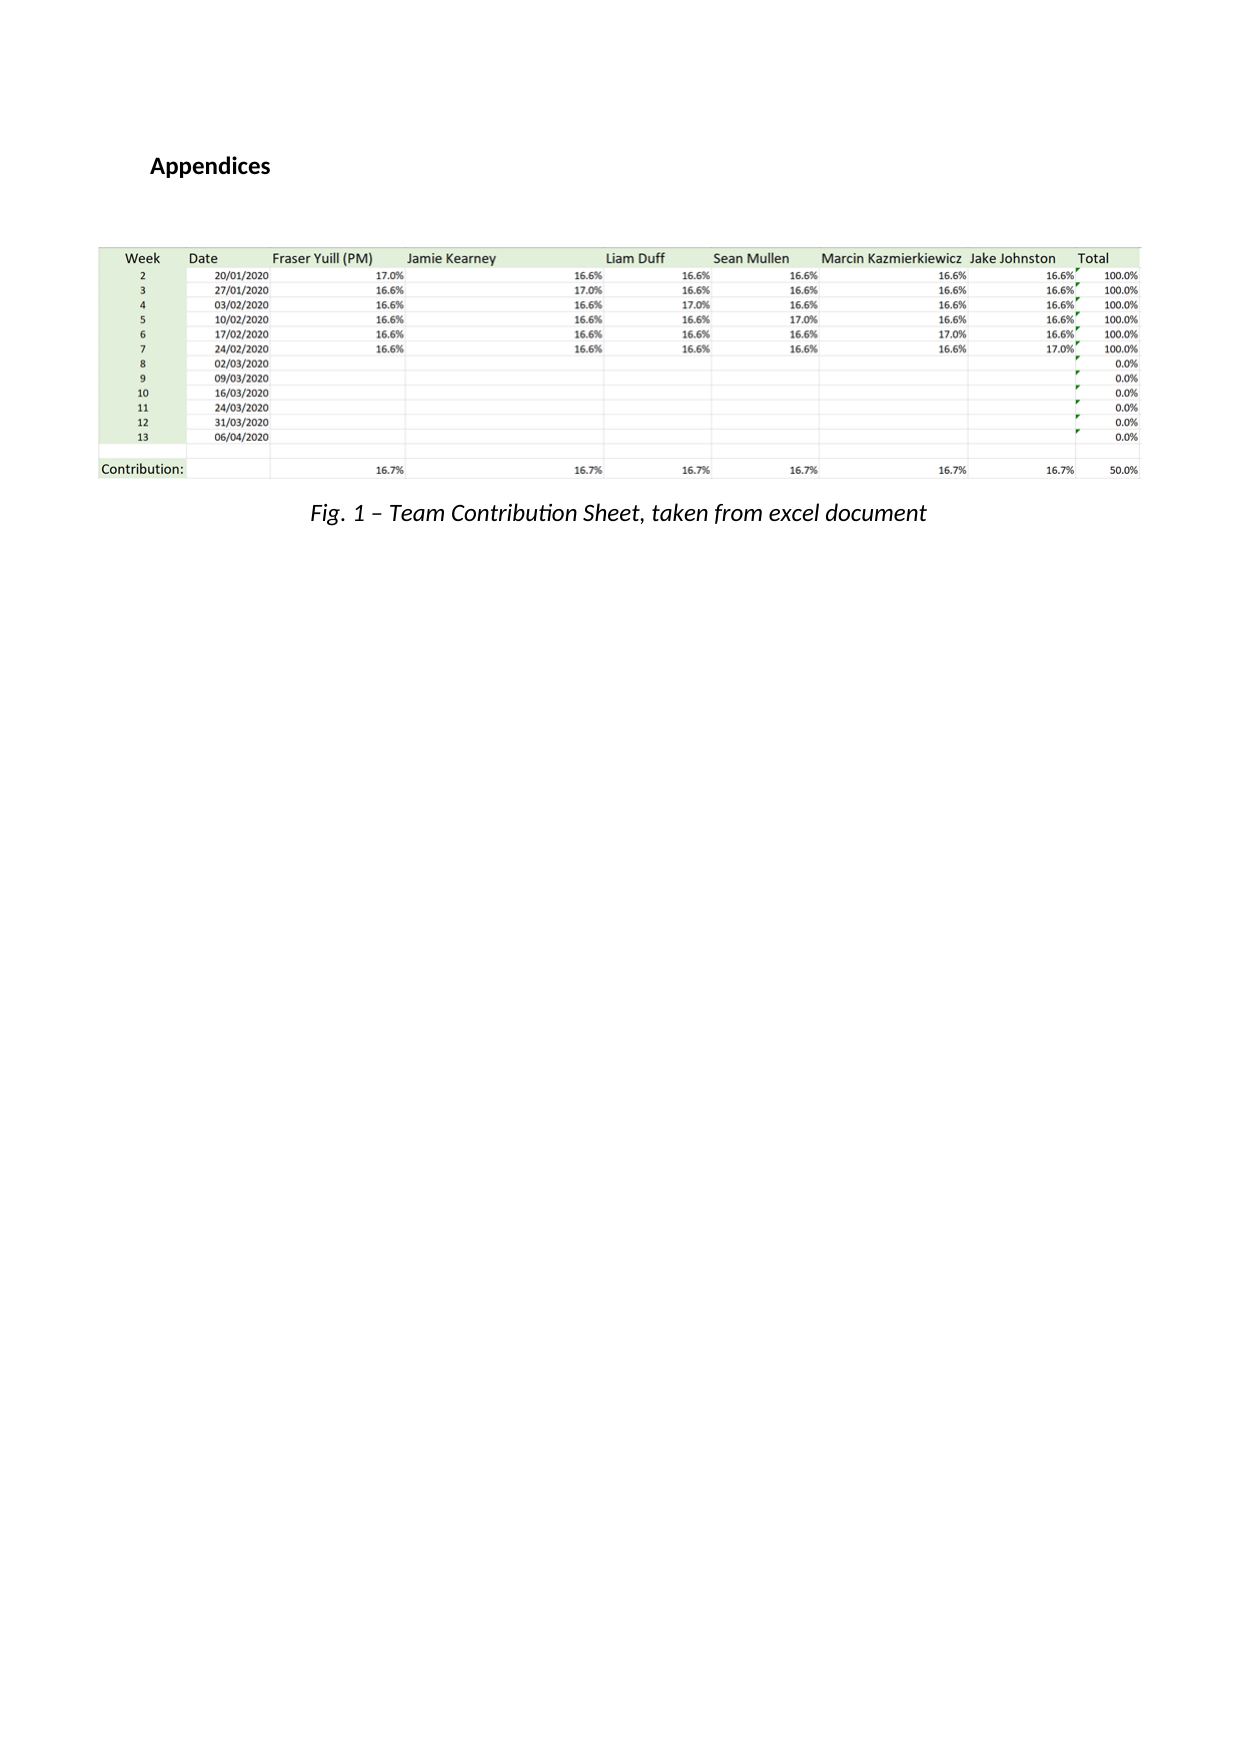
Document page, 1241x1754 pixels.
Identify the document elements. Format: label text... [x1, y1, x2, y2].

text Appendices [150, 150, 1090, 181]
text Fig. 1 – Team Contribution Sheet, taken from excel document [150, 497, 1090, 528]
picture [98, 247, 1142, 479]
